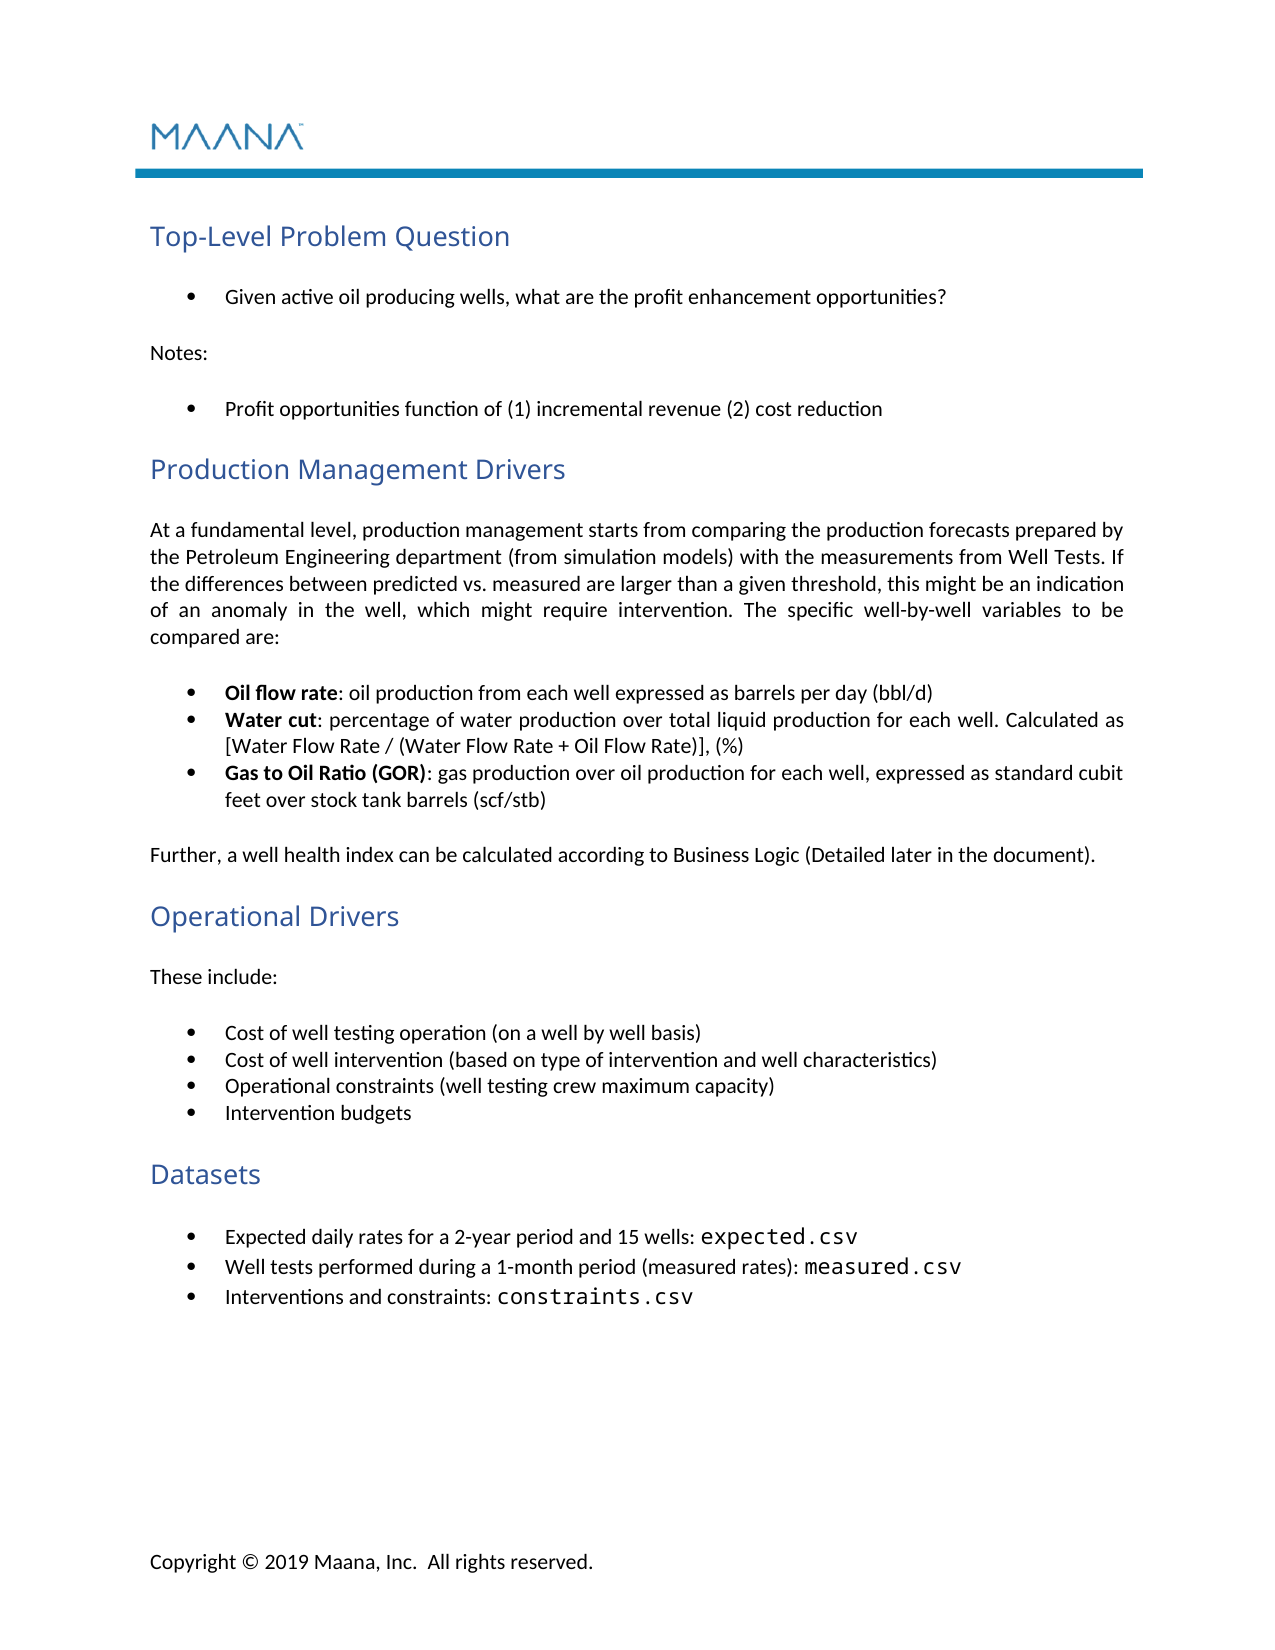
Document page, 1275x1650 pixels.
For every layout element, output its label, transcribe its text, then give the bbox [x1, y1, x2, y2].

list Interventions and constraints: constraints.csv [187, 1281, 1125, 1311]
text Further, a well health index can be calculated according to Business Logic (Detailed later in the document). [150, 842, 1125, 868]
list Intervention budgets [187, 1099, 1125, 1126]
text These include: [150, 963, 1125, 990]
text At a fundamental level, production management starts from comparing the production forecasts prepared by the Petroleum Engineering department (from simulation models) with the measurements from Well Tests. If the differences between predicted vs. measured are larger than a given threshold, this might be an indication of an anomaly in the well, which might require intervention. The specific well-by-well variables to be compared are: [150, 517, 1125, 650]
text Notes: [150, 339, 1125, 366]
list Oil flow rate: oil production from each well expressed as barrels per day (bbl/d) [187, 679, 1125, 706]
subtitle Datasets [150, 1155, 1125, 1192]
list Gas to Oil Ratio (GOR): gas production over oil production for each well, expressed as standard cubit feet over stock tank barrels (scf/stb) [187, 759, 1125, 812]
subtitle Top-Level Problem Question [150, 217, 1125, 254]
list Expected daily rates for a 2-year period and 15 wells: expected.csv [187, 1221, 1125, 1251]
picture [150, 104, 306, 162]
list Cost of well testing operation (on a well by well basis) [187, 1019, 1125, 1046]
list Cost of well intervention (based on type of intervention and well characteristics) [187, 1046, 1125, 1073]
list Profit opportunities function of (1) incremental revenue (2) cost reduction [187, 395, 1125, 421]
subtitle Operational Drivers [150, 897, 1125, 934]
list Given active oil producing wells, what are the profit enhancement opportunities? [187, 283, 1125, 310]
list Well tests performed during a 1-month period (measured rates): measured.csv [187, 1251, 1125, 1281]
list Water cut: percentage of water production over total liquid production for each well. Calculated as [Water Flow Rate / (Water Flow Rate + Oil Flow Rate)], (%) [187, 706, 1125, 759]
subtitle Production Management Drivers [150, 451, 1125, 487]
list Operational constraints (well testing crew maximum capacity) [187, 1073, 1125, 1099]
